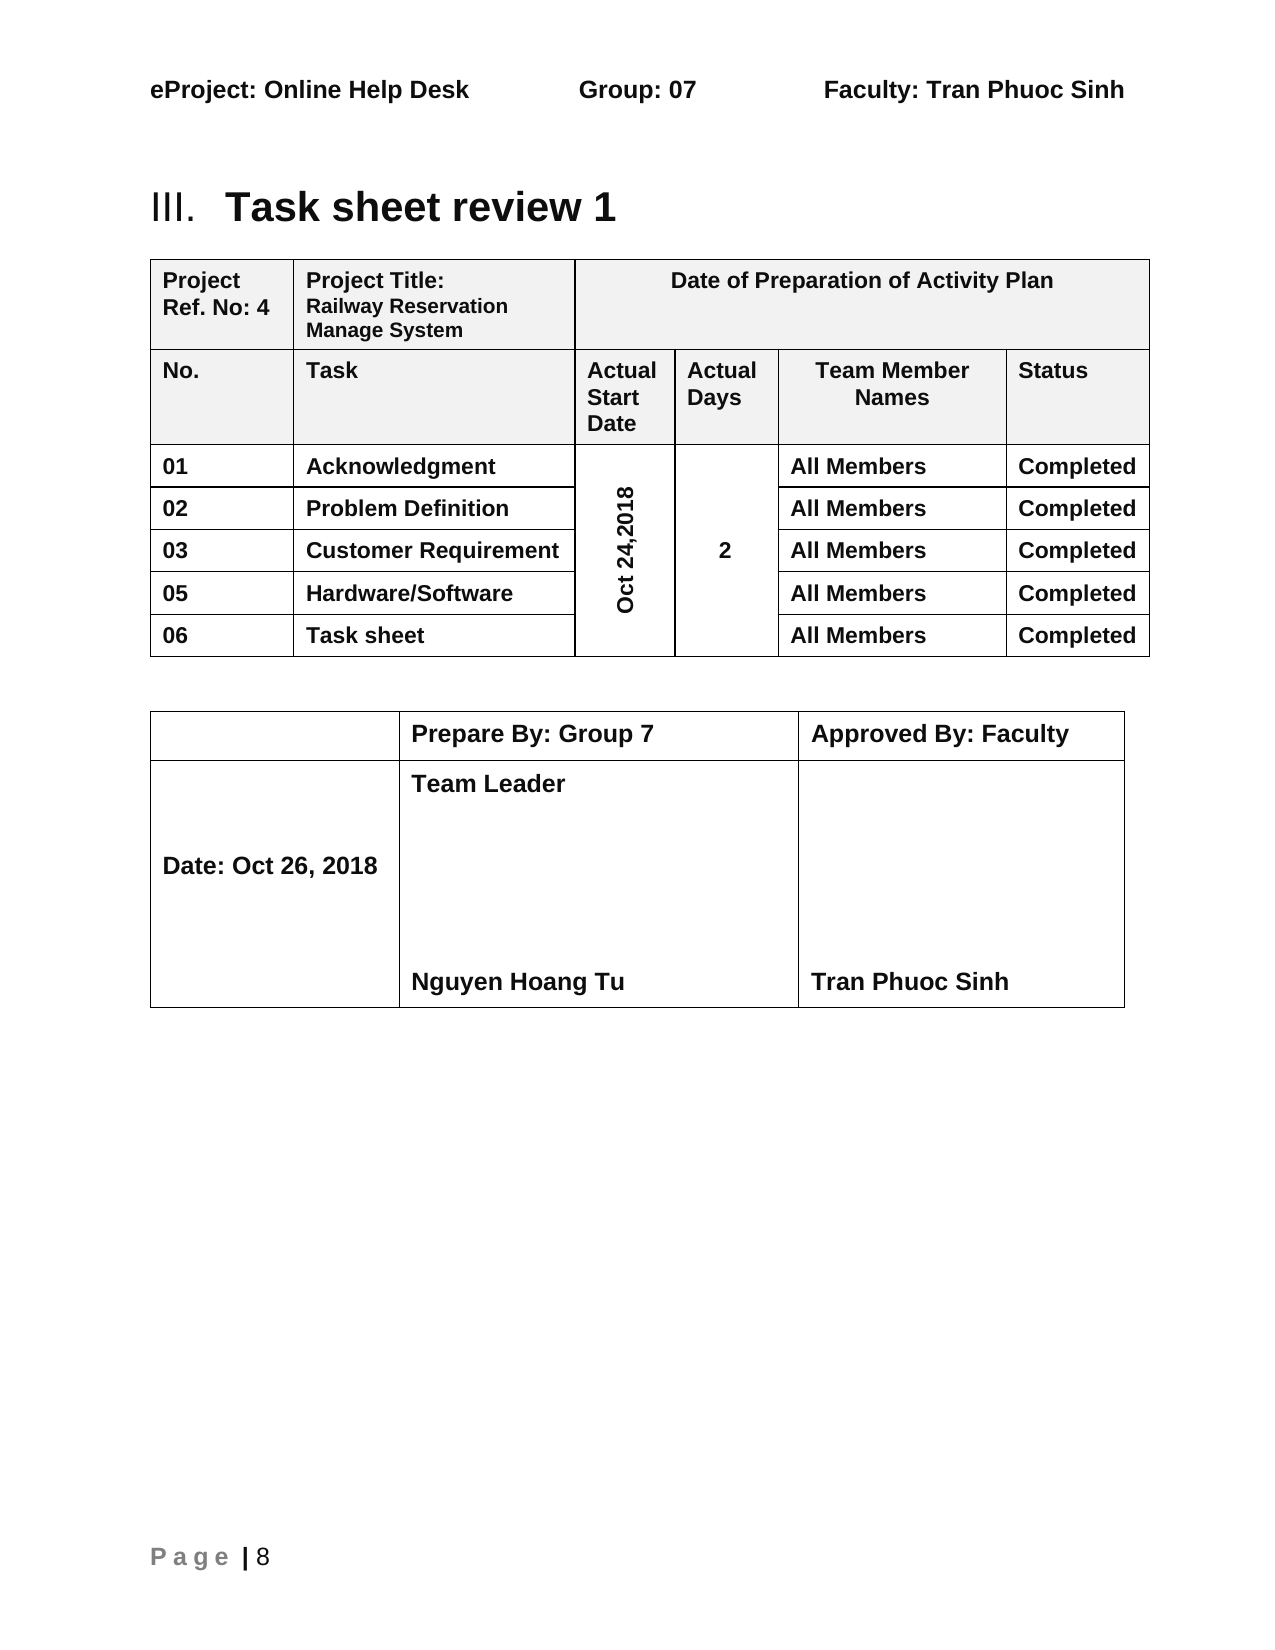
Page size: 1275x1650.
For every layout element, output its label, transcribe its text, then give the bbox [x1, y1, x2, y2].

table_cell All Members [779, 445, 1006, 486]
table_header Date of Preparation of Activity Plan [576, 260, 1149, 349]
table_cell 05 [151, 572, 293, 614]
table_cell No. [151, 350, 293, 444]
table_cell Customer Requirement [294, 530, 574, 571]
table_cell Actual Days [676, 350, 778, 444]
table_cell Completed [1007, 530, 1149, 571]
table_cell Status [1007, 350, 1149, 444]
table_cell Actual Start Date [576, 350, 674, 444]
table_header [151, 712, 399, 760]
table_cell 2 [676, 445, 778, 656]
table_header Approved By: Faculty [799, 712, 1124, 760]
table_header Project Title: Railway Reservation Manage System [294, 260, 574, 349]
table_cell All Members [779, 530, 1006, 571]
table_cell Acknowledgment [294, 445, 574, 486]
table_cell 01 [151, 445, 293, 486]
table_cell Hardware/Software [294, 572, 574, 614]
table_cell Task [294, 350, 574, 444]
table_cell 03 [151, 530, 293, 571]
table_cell 06 [151, 615, 293, 656]
table_cell 02 [151, 488, 293, 529]
table_cell Task sheet [294, 615, 574, 656]
subtitle Task sheet review 1 [150, 183, 1125, 231]
table_cell Team Member Names [779, 350, 1006, 444]
table_cell All Members [779, 572, 1006, 614]
table_cell Completed [1007, 488, 1149, 529]
table_cell All Members [779, 615, 1006, 656]
table_cell Tran Phuoc Sinh [799, 761, 1124, 1007]
table_cell Completed [1007, 615, 1149, 656]
table_cell Completed [1007, 445, 1149, 486]
table_header Project Ref. No: 4 [151, 260, 293, 349]
table_cell Oct 24,2018 [576, 445, 674, 656]
table_cell Team Leader Nguyen Hoang Tu [400, 761, 798, 1007]
table_cell All Members [779, 488, 1006, 529]
table_cell Date: Oct 26, 2018 [151, 761, 399, 1007]
table_cell Problem Definition [294, 488, 574, 529]
table_cell Completed [1007, 572, 1149, 614]
table_header Prepare By: Group 7 [400, 712, 798, 760]
